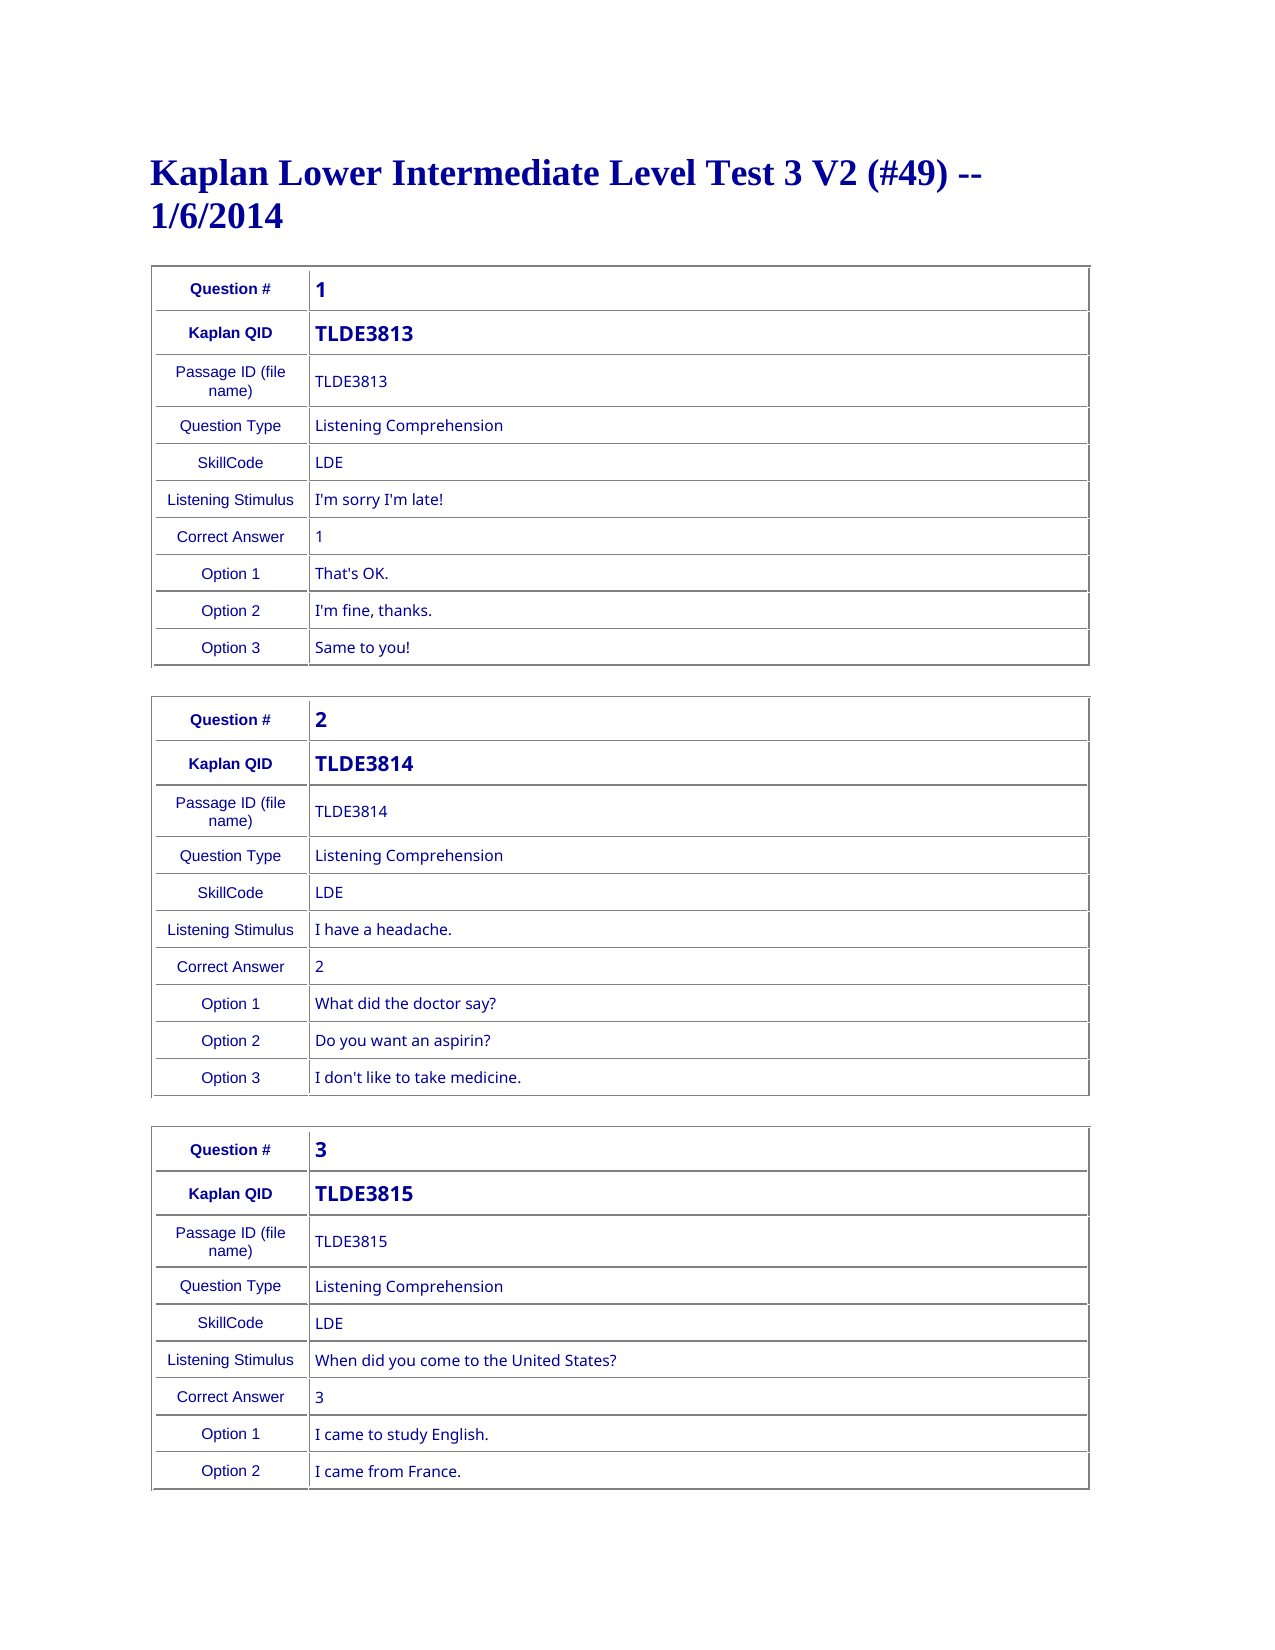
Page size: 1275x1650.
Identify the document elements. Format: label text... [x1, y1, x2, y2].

table_cell I don't like to take medicine. [309, 1058, 1090, 1094]
text Kaplan Lower Intermediate Level Test 3 V2 (#49) -- 1/6/2014 [150, 150, 1125, 236]
table_cell Option 1 [154, 554, 307, 590]
table_cell Kaplan QID [154, 310, 307, 354]
table_cell TLDE3815 [310, 1214, 1089, 1266]
table_cell Option 2 [152, 1451, 308, 1488]
table_cell I'm fine, thanks. [310, 590, 1089, 627]
table_cell When did you come to the United States? [310, 1340, 1088, 1377]
table_cell Question Type [152, 406, 308, 442]
table_cell SkillCode [152, 1303, 307, 1340]
table_cell TLDE3813 [310, 310, 1089, 354]
table_cell Listening Stimulus [154, 480, 307, 516]
table_header 2 [309, 699, 1088, 740]
table_cell Option 1 [154, 1414, 307, 1451]
table_cell Listening Comprehension [310, 1266, 1088, 1303]
table_cell Option 3 [152, 1058, 308, 1094]
table_cell Option 3 [154, 628, 308, 664]
table_cell Listening Stimulus [154, 1340, 307, 1377]
table_cell What did the doctor say? [309, 984, 1090, 1021]
table_cell Kaplan QID [152, 740, 308, 784]
table_cell SkillCode [152, 873, 308, 910]
table_cell Correct Answer [152, 1377, 308, 1414]
table_cell Correct Answer [154, 516, 307, 553]
table_cell Option 2 [152, 1021, 308, 1058]
table_header Question # [154, 1129, 308, 1170]
table_header Question # [154, 269, 308, 309]
table_cell TLDE3814 [310, 784, 1088, 836]
table_cell Question Type [154, 1266, 307, 1303]
table_cell TLDE3814 [309, 740, 1090, 784]
table_cell Option 1 [152, 984, 308, 1021]
table_header 1 [309, 269, 1088, 309]
table_cell LDE [310, 443, 1089, 479]
table_cell LDE [310, 1303, 1090, 1340]
table_cell 1 [310, 516, 1089, 553]
table_cell Kaplan QID [154, 1170, 307, 1214]
table_cell I'm sorry I'm late! [310, 480, 1089, 516]
table_header 3 [309, 1129, 1088, 1170]
table_cell Listening Comprehension [309, 406, 1090, 442]
table_header Question # [154, 699, 308, 740]
table_cell Passage ID (file name) [154, 1214, 307, 1266]
table_cell Listening Comprehension [309, 836, 1090, 873]
table_cell Same to you! [309, 628, 1089, 664]
table_cell Passage ID (file name) [152, 354, 308, 406]
table_cell TLDE3815 [310, 1170, 1088, 1214]
table_cell I came from France. [309, 1451, 1090, 1488]
table_cell Listening Stimulus [152, 910, 308, 947]
table_cell I have a headache. [309, 910, 1090, 947]
table_cell 3 [309, 1377, 1090, 1414]
table_cell LDE [309, 873, 1090, 910]
table_cell Passage ID (file name) [154, 784, 307, 836]
table_cell TLDE3813 [309, 354, 1090, 406]
table_cell Question Type [152, 836, 308, 873]
table_cell SkillCode [154, 443, 307, 479]
table_cell 2 [309, 947, 1090, 984]
table_cell Do you want an aspirin? [309, 1021, 1090, 1058]
table_cell Option 2 [154, 590, 307, 627]
table_cell I came to study English. [310, 1414, 1088, 1451]
table_cell That's OK. [310, 554, 1089, 590]
table_cell Correct Answer [152, 947, 308, 984]
